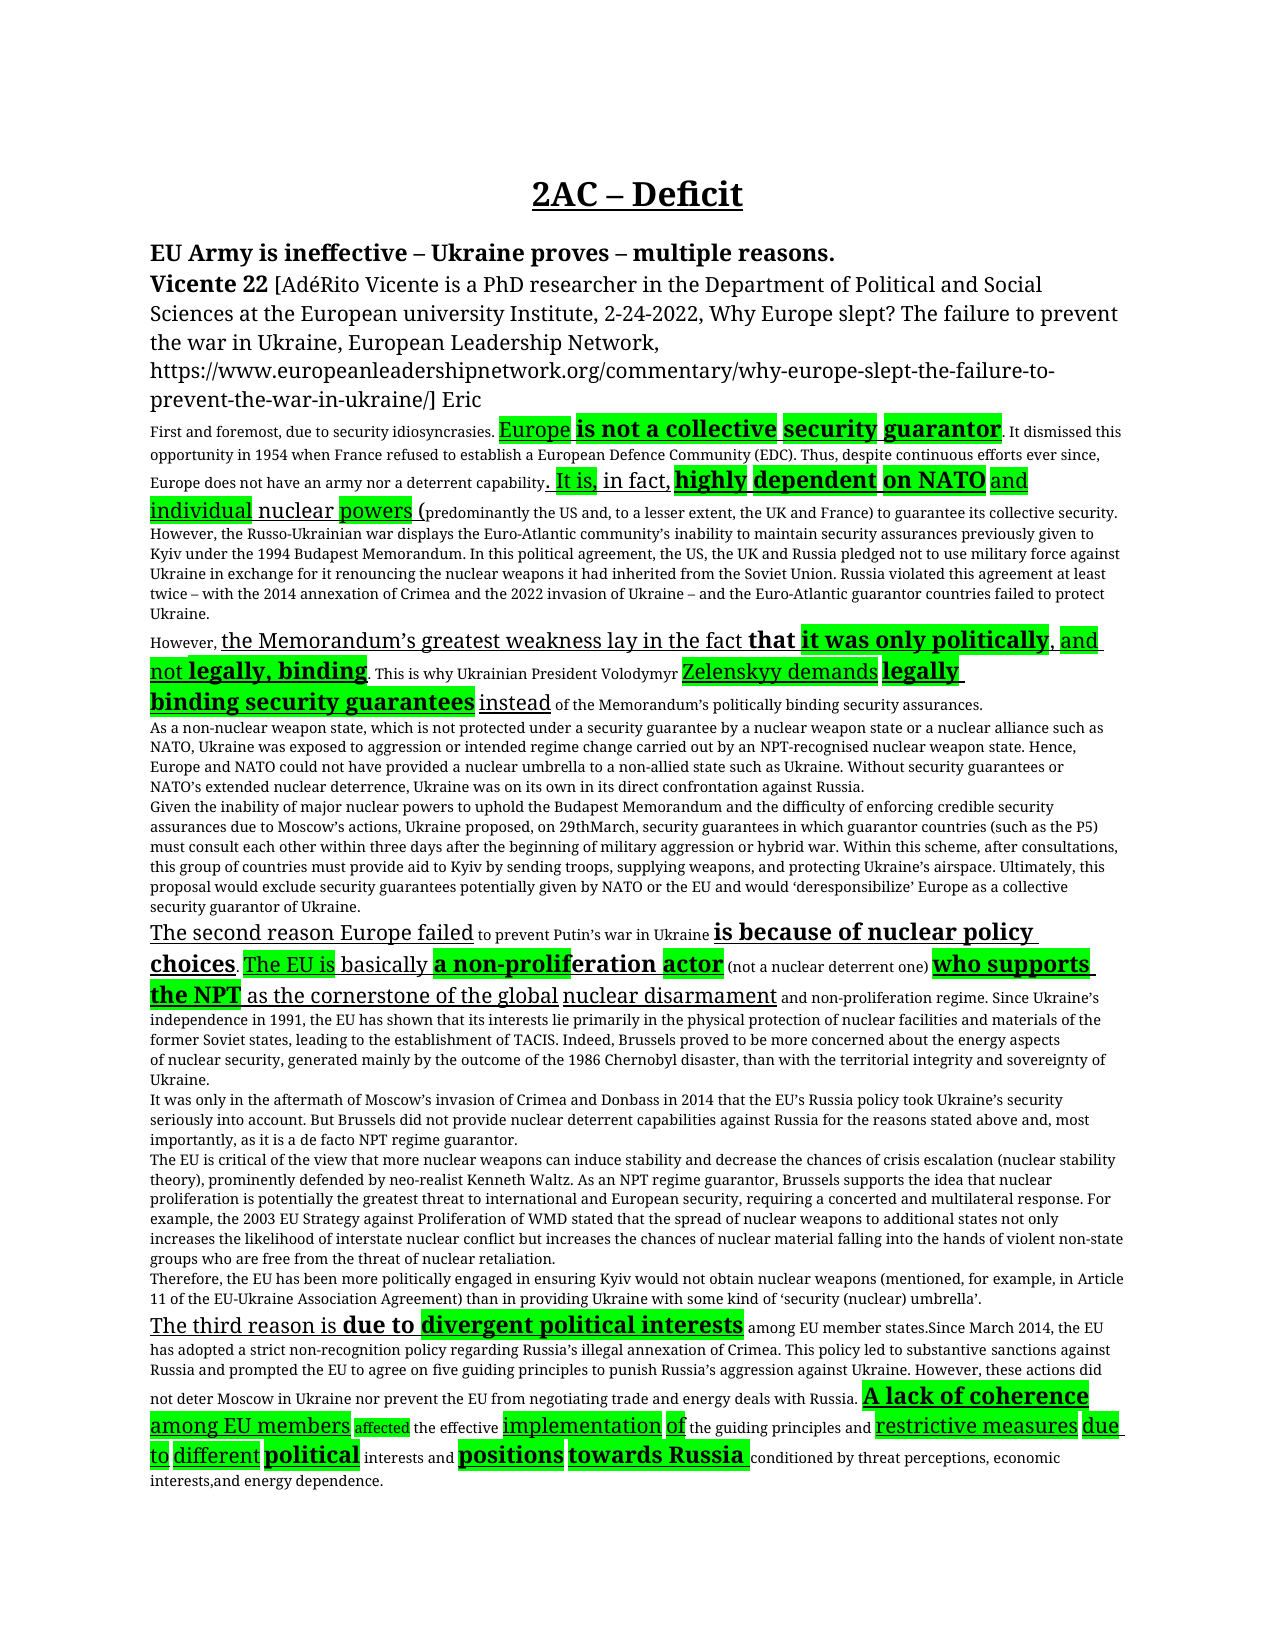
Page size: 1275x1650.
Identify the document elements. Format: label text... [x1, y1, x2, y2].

text EU Army is ineffective – Ukraine proves – multiple reasons. [150, 237, 1125, 268]
text It was only in the aftermath of Moscow’s invasion of Crimea and Donbass in 2014 that the EU’s Russia policy took Ukraine’s security seriously into account. But Brussels did not provide nuclear deterrent capabilities against Russia for the reasons stated above and, most importantly, as it is a de facto NPT regime guarantor. [150, 1090, 1125, 1149]
text Vicente 22 [AdéRito Vicente is a PhD researcher in the Department of Political and Social Sciences at the European university Institute, 2-24-2022, Why Europe slept? The failure to prevent the war in Ukraine, European Leadership Network, https://www.europeanleadershipnetwork.org/commentary/why-europe-slept-the-failure-to-prevent-the-war-in-ukraine/] Eric [150, 268, 1125, 413]
text Therefore, the EU has been more politically engaged in ensuring Kyiv would not obtain nuclear weapons (mentioned, for example, in Article 11 of the EU-Ukraine Association Agreement) than in providing Ukraine with some kind of ‘security (nuclear) umbrella’. [150, 1269, 1125, 1308]
text However, the Memorandum’s greatest weakness lay in the fact that it was only politically, and not legally, binding. This is why Ukrainian President Volodymyr Zelenskyy demands legally binding security guarantees instead of the Memorandum’s politically binding security assurances. [150, 624, 1125, 717]
text The EU is critical of the view that more nuclear weapons can induce stability and decrease the chances of crisis escalation (nuclear stability theory), prominently defended by neo-realist Kenneth Waltz. As an NPT regime guarantor, Brussels supports the idea that nuclear proliferation is potentially the greatest threat to international and European security, requiring a concerted and multilateral response. For example, the 2003 EU Strategy against Proliferation of WMD stated that the spread of nuclear weapons to additional states not only increases the likelihood of interstate nuclear conflict but increases the chances of nuclear material falling into the hands of violent non-state groups who are free from the threat of nuclear retaliation. [150, 1149, 1125, 1269]
text The second reason Europe failed to prevent Putin’s war in Ukraine is because of nuclear policy choices. The EU is basically a non-proliferation actor (not a nuclear deterrent one) who supports the NPT as the cornerstone of the global nuclear disarmament and non-proliferation regime. Since Ukraine’s independence in 1991, the EU has shown that its interests lie primarily in the physical protection of nuclear facilities and materials of the former Soviet states, leading to the establishment of TACIS. Indeed, Brussels proved to be more concerned about the energy aspects of nuclear security, generated mainly by the outcome of the 1986 Chernobyl disaster, than with the territorial integrity and sovereignty of Ukraine. [150, 916, 1125, 1090]
text First and foremost, due to security idiosyncrasies. Europe is not a collective security guarantor. It dismissed this opportunity in 1954 when France refused to establish a European Defence Community (EDC). Thus, despite continuous efforts ever since, Europe does not have an army nor a deterrent capability. It is, in fact, highly dependent on NATO and individual nuclear powers (predominantly the US and, to a lesser extent, the UK and France) to guarantee its collective security. [150, 413, 1125, 524]
text 2AC – Deficit [150, 171, 1125, 216]
text As a non-nuclear weapon state, which is not protected under a security guarantee by a nuclear weapon state or a nuclear alliance such as NATO, Ukraine was exposed to aggression or intended regime change carried out by an NPT-recognised nuclear weapon state. Hence, Europe and NATO could not have provided a nuclear umbrella to a non-allied state such as Ukraine. Without security guarantees or NATO’s extended nuclear deterrence, Ukraine was on its own in its direct confrontation against Russia. [150, 717, 1125, 797]
text The third reason is due to divergent political interests among EU member states.Since March 2014, the EU has adopted a strict non-recognition policy regarding Russia’s illegal annexation of Crimea. This policy led to substantive sanctions against Russia and prompted the EU to agree on five guiding principles to punish Russia’s aggression against Ukraine. However, these actions did not deter Moscow in Ukraine nor prevent the EU from negotiating trade and energy deals with Russia. A lack of coherence among EU members affected the effective implementation of the guiding principles and restrictive measures due to different political interests and positions towards Russia conditioned by threat perceptions, economic interests,and energy dependence. [150, 1308, 1125, 1490]
text However, the Russo-Ukrainian war displays the Euro-Atlantic community’s inability to maintain security assurances previously given to Kyiv under the 1994 Budapest Memorandum. In this political agreement, the US, the UK and Russia pledged not to use military force against Ukraine in exchange for it renouncing the nuclear weapons it had inherited from the Soviet Union. Russia violated this agreement at least twice – with the 2014 annexation of Crimea and the 2022 invasion of Ukraine – and the Euro-Atlantic guarantor countries failed to protect Ukraine. [150, 524, 1125, 624]
text Given the inability of major nuclear powers to uphold the Budapest Memorandum and the difficulty of enforcing credible security assurances due to Moscow’s actions, Ukraine proposed, on 29thMarch, security guarantees in which guarantor countries (such as the P5) must consult each other within three days after the beginning of military aggression or hybrid war. Within this scheme, after consultations, this group of countries must provide aid to Kyiv by sending troops, supplying weapons, and protecting Ukraine’s airspace. Ultimately, this proposal would exclude security guarantees potentially given by NATO or the EU and would ‘deresponsibilize’ Europe as a collective security guarantor of Ukraine. [150, 797, 1125, 916]
